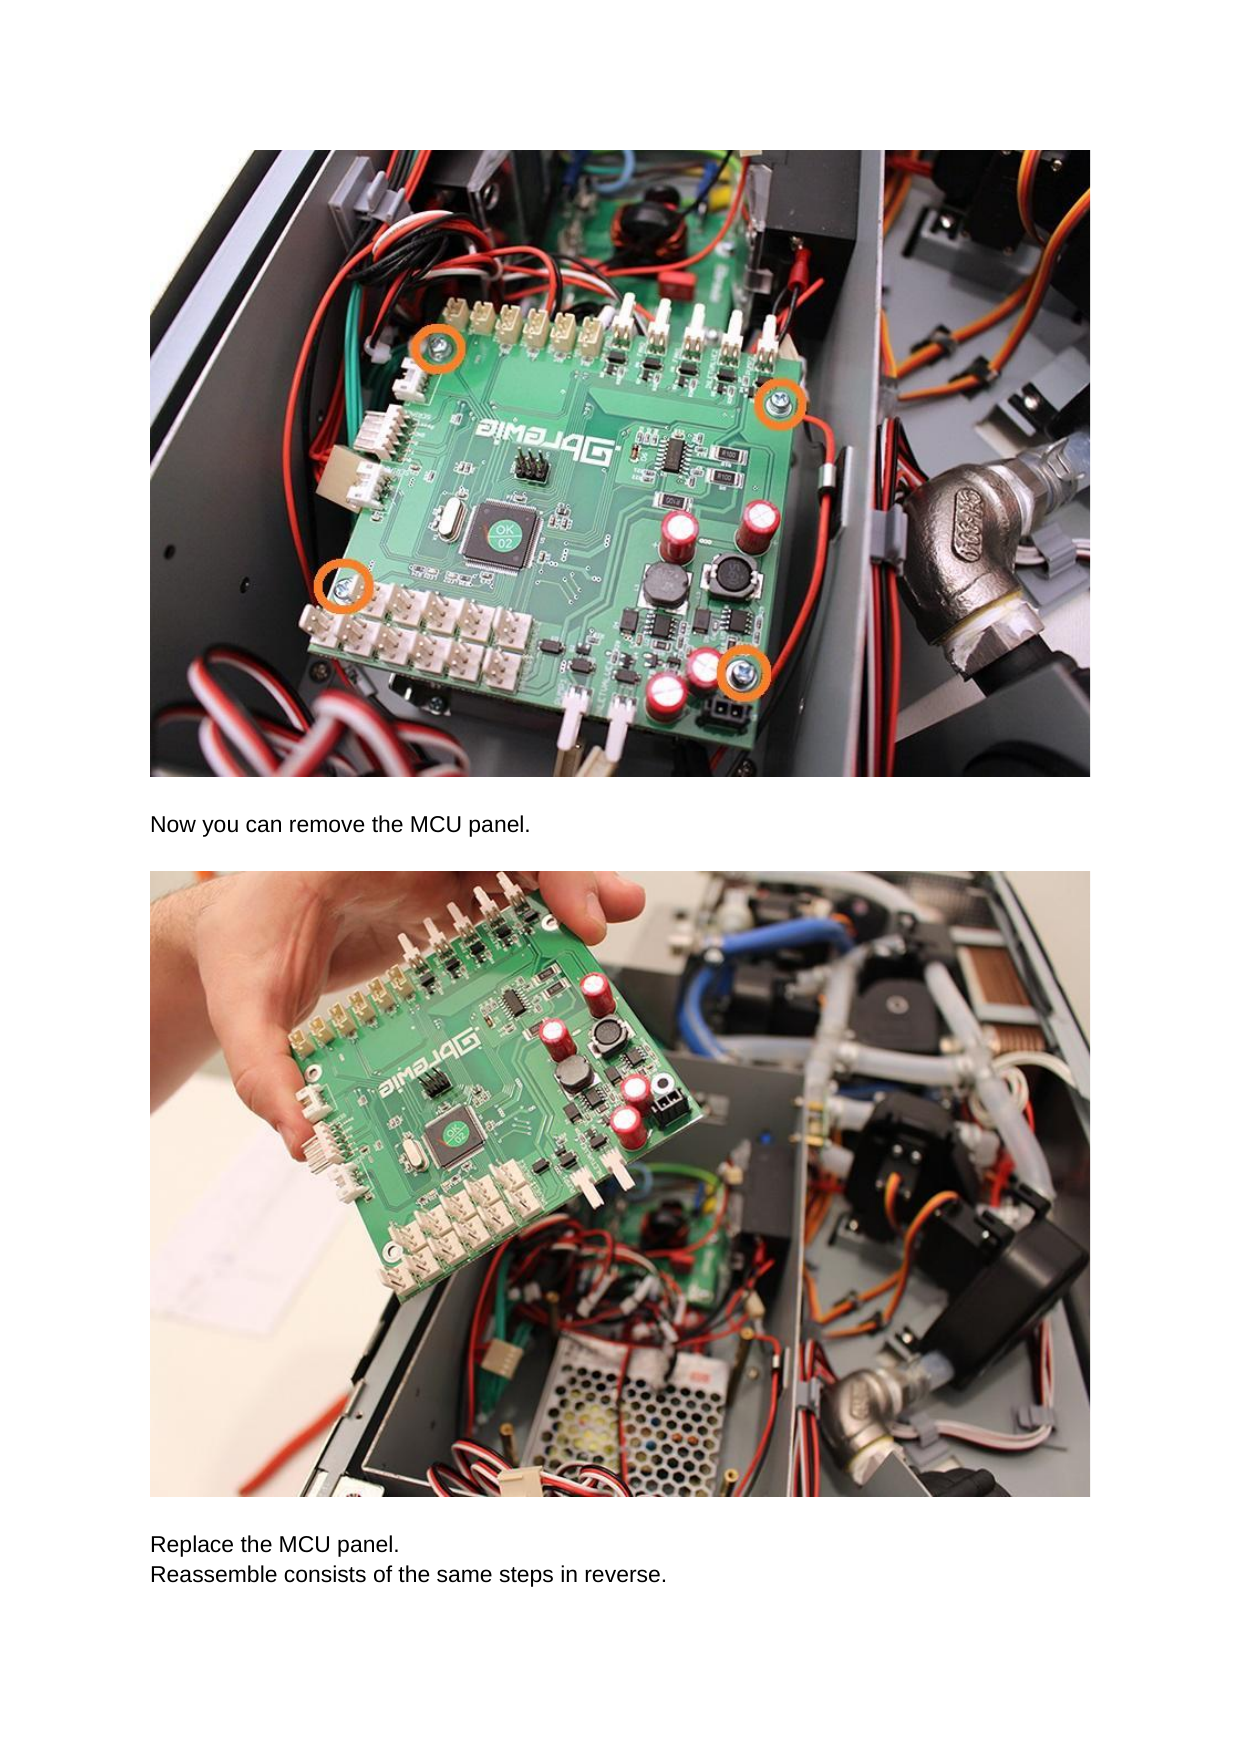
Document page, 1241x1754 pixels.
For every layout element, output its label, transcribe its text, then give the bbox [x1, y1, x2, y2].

text Reassemble consists of the same steps in reverse. [150, 1561, 1090, 1587]
picture [150, 150, 1091, 777]
picture [150, 871, 1091, 1497]
text Now you can remove the MCU panel. [150, 811, 1090, 837]
text Replace the MCU panel. [150, 1531, 1090, 1557]
